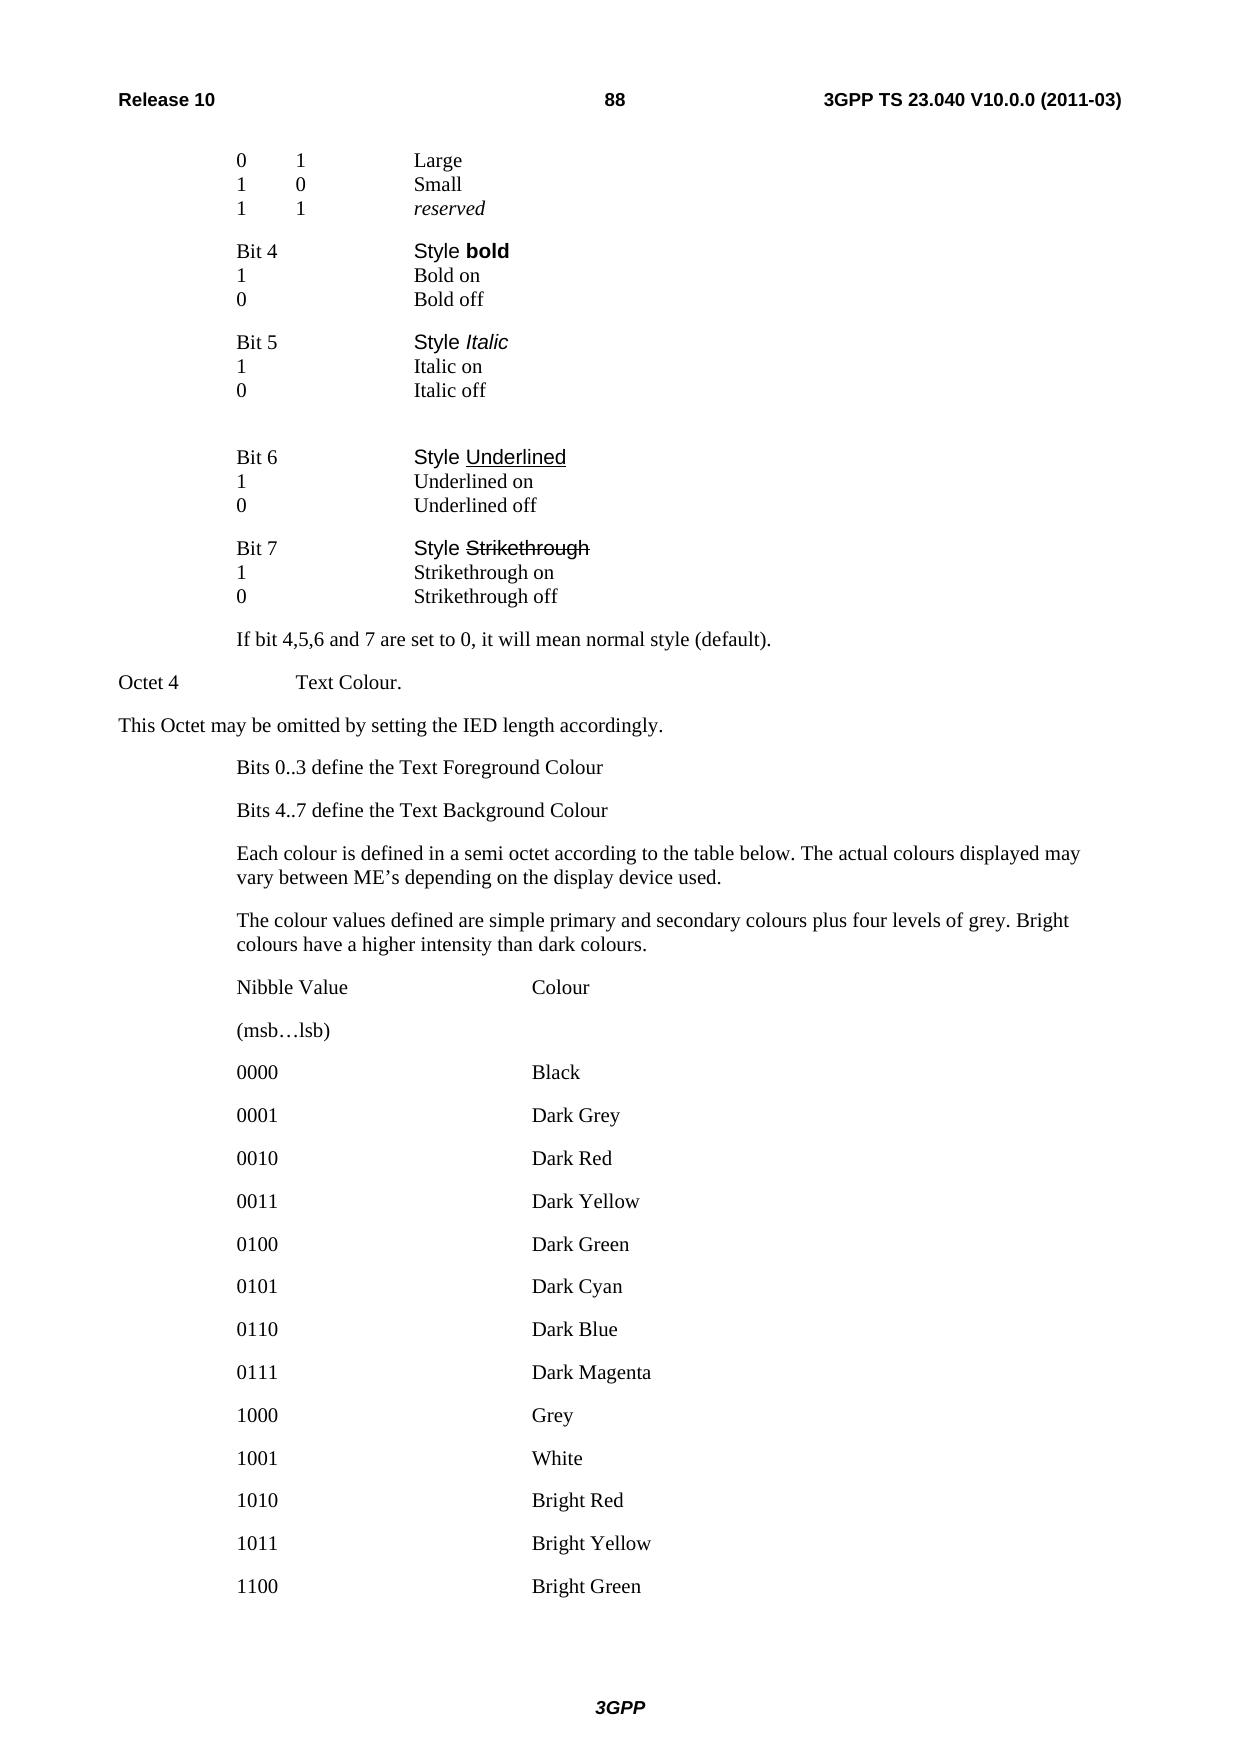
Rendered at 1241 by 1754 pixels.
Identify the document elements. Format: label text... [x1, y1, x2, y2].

text (msb…lsb) [236, 1017, 1122, 1042]
text 0110 Dark Blue [236, 1317, 1122, 1341]
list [236, 148, 1122, 220]
text 0011 Dark Yellow [207, 1189, 1122, 1213]
text 0010 Dark Red [207, 1146, 1122, 1170]
text 0001 Dark Grey [207, 1103, 1122, 1127]
text This Octet may be omitted by setting the IED length accordingly. [118, 712, 1122, 737]
text Each colour is defined in a semi octet according to the table below. The actual colours displayed may vary between ME’s depending on the display device used. [236, 841, 1122, 889]
list Bit 6 Style Underlined 1 Underlined on 0 Underlined off [236, 421, 1122, 517]
text 0101 Dark Cyan [236, 1274, 1122, 1298]
text 1011 Bright Yellow [236, 1531, 1122, 1555]
list Bit 4 Style bold 1 Bold on 0 Bold off [236, 239, 1122, 311]
text The colour values defined are simple primary and secondary colours plus four levels of grey. Bright colours have a higher intensity than dark colours. [236, 908, 1122, 956]
text 0000 Black [236, 1060, 1122, 1084]
text 1000 Grey [236, 1403, 1122, 1427]
text 1010 Bright Red [236, 1488, 1122, 1512]
text 1001 White [236, 1446, 1122, 1470]
text 0100 Dark Green [236, 1232, 1122, 1256]
text Nibble Value Colour [236, 975, 1122, 999]
text Bits 4..7 define the Text Background Colour [236, 798, 1122, 822]
text 0111 Dark Magenta [236, 1360, 1122, 1384]
text Octet 4 Text Colour. [118, 670, 1122, 694]
list If bit 4,5,6 and 7 are set to 0, it will mean normal style (default). [236, 627, 1122, 651]
list Bit 5 Style Italic 1 Italic on 0 Italic off [236, 330, 1122, 402]
text Bits 0..3 define the Text Foreground Colour [118, 755, 1122, 779]
text 1100 Bright Green [236, 1574, 1122, 1598]
list Bit 7 Style Strikethrough 1 Strikethrough on 0 Strikethrough off [236, 536, 1122, 608]
